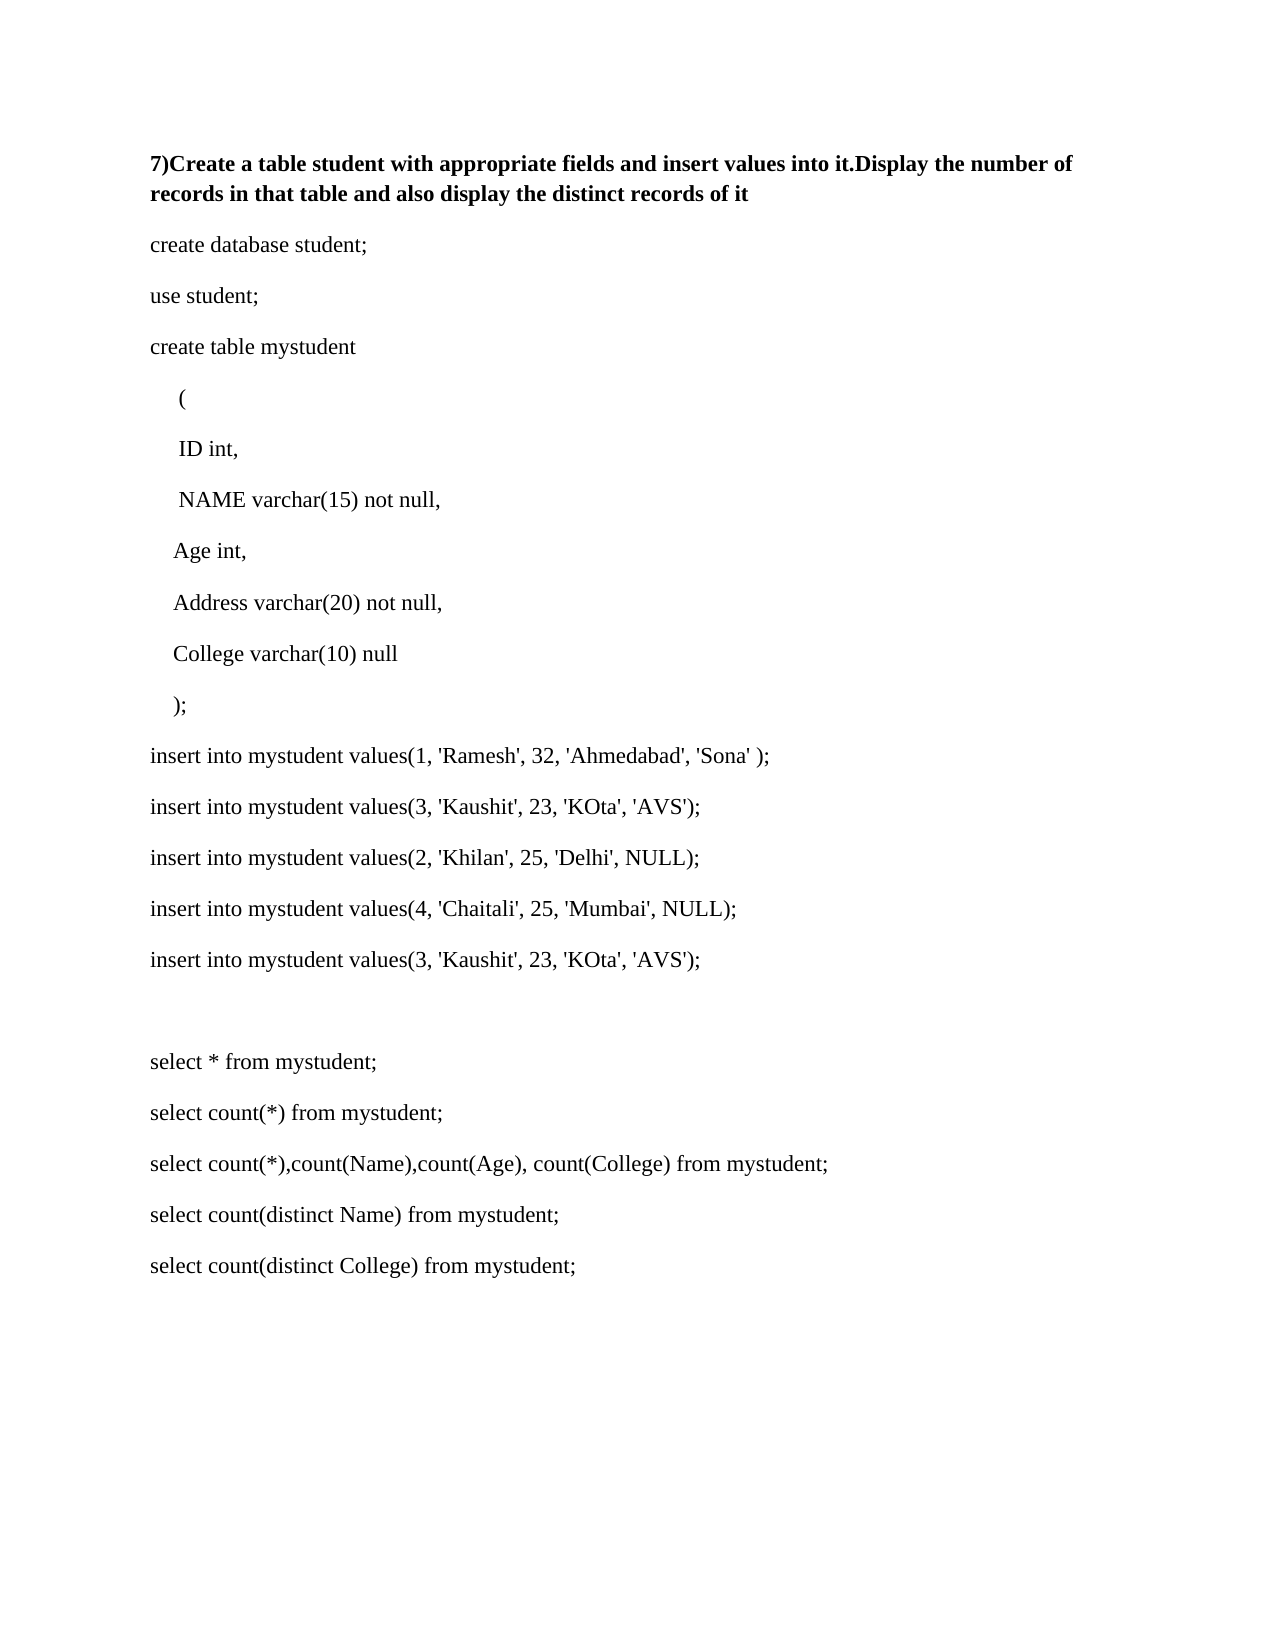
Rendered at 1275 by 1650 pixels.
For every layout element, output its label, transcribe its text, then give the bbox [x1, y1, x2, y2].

text select count(distinct College) from mystudent; [150, 1252, 1125, 1278]
text insert into mystudent values(2, 'Khilan', 25, 'Delhi', NULL); [150, 844, 1125, 870]
text ( [150, 384, 1125, 411]
text use student; [150, 282, 1125, 309]
text select count(distinct Name) from mystudent; [150, 1201, 1125, 1227]
text Address varchar(20) not null, [150, 588, 1125, 615]
text ); [150, 691, 1125, 717]
text insert into mystudent values(1, 'Ramesh', 32, 'Ahmedabad', 'Sona' ); [150, 742, 1125, 768]
text select count(*) from mystudent; [150, 1099, 1125, 1125]
text create database student; [150, 231, 1125, 258]
text Age int, [150, 537, 1125, 564]
text create table mystudent [150, 333, 1125, 360]
text select * from mystudent; [150, 1048, 1125, 1074]
text select count(*),count(Name),count(Age), count(College) from mystudent; [150, 1150, 1125, 1176]
text insert into mystudent values(3, 'Kaushit', 23, 'KOta', 'AVS'); [150, 946, 1125, 972]
text College varchar(10) null [150, 639, 1125, 666]
text insert into mystudent values(3, 'Kaushit', 23, 'KOta', 'AVS'); [150, 793, 1125, 819]
text 7)Create a table student with appropriate fields and insert values into it.Display the number of records in that table and also display the distinct records of it [150, 150, 1125, 207]
text NAME varchar(15) not null, [150, 486, 1125, 513]
text insert into mystudent values(4, 'Chaitali', 25, 'Mumbai', NULL); [150, 895, 1125, 921]
text ID int, [150, 435, 1125, 462]
